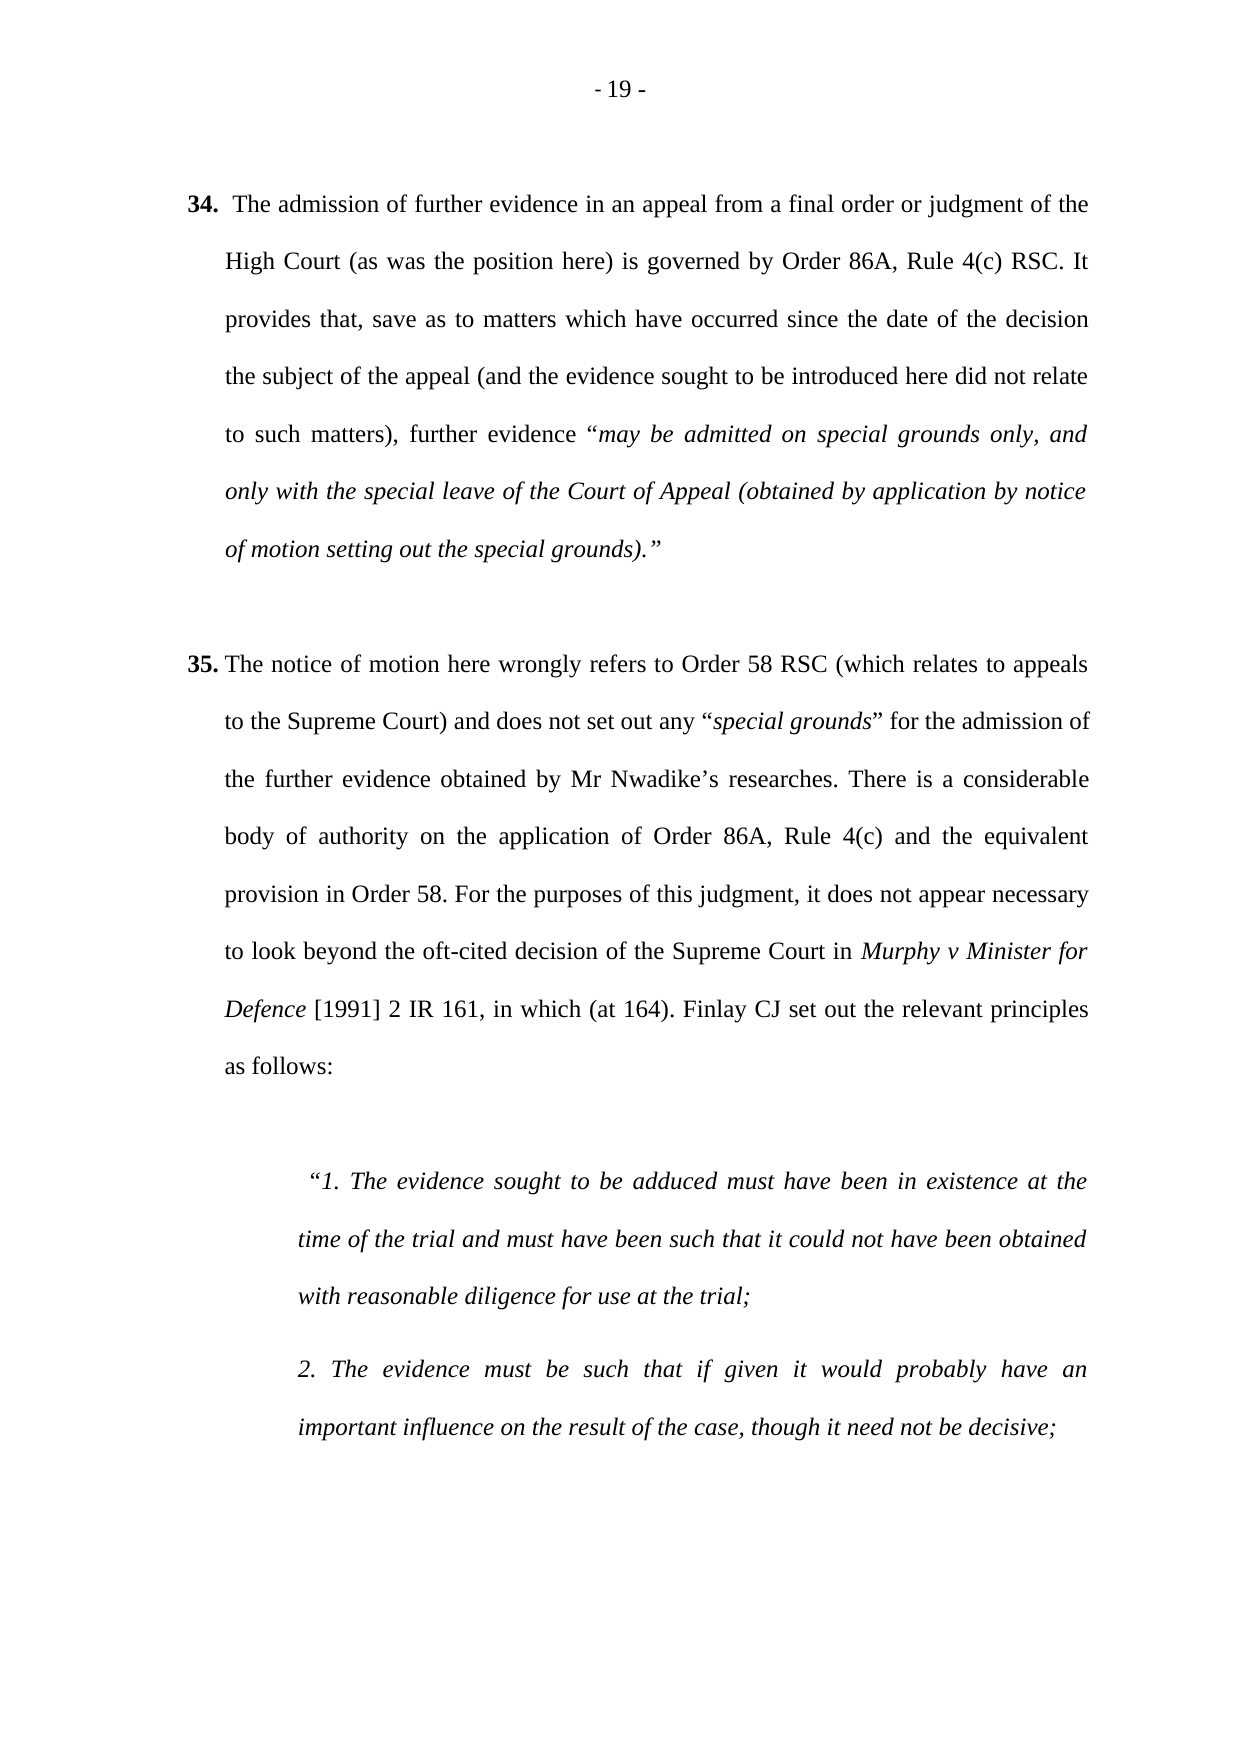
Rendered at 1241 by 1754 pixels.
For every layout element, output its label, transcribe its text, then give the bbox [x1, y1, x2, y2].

text 2. The evidence must be such that if given it would probably have an important influence on the result of the case, though it need not be decisive; [298, 1354, 1090, 1441]
text “1. The evidence sought to be adduced must have been in existence at the time of the trial and must have been such that it could not have been obtained with reasonable diligence for use at the trial; [298, 1166, 1090, 1310]
list The notice of motion here wrongly refers to Order 58 RSC (which relates to appeals to the Supreme Court) and does not set out any “special grounds” for the admission of the further evidence obtained by Mr Nwadike’s researches. There is a considerable body of authority on the application of Order 86A, Rule 4(c) and the equivalent provision in Order 58. For the purposes of this judgment, it does not appear necessary to look beyond the oft-cited decision of the Supreme Court in Murphy v Minister for Defence [1991] 2 IR 161, in which (at 164). Finlay CJ set out the relevant principles as follows: [187, 649, 1090, 1080]
list The admission of further evidence in an appeal from a final order or judgment of the High Court (as was the position here) is governed by Order 86A, Rule 4(c) RSC. It provides that, save as to matters which have occurred since the date of the decision the subject of the appeal (and the evidence sought to be introduced here did not relate to such matters), further evidence “may be admitted on special grounds only, and only with the special leave of the Court of Appeal (obtained by application by notice of motion setting out the special grounds).” [187, 189, 1090, 563]
